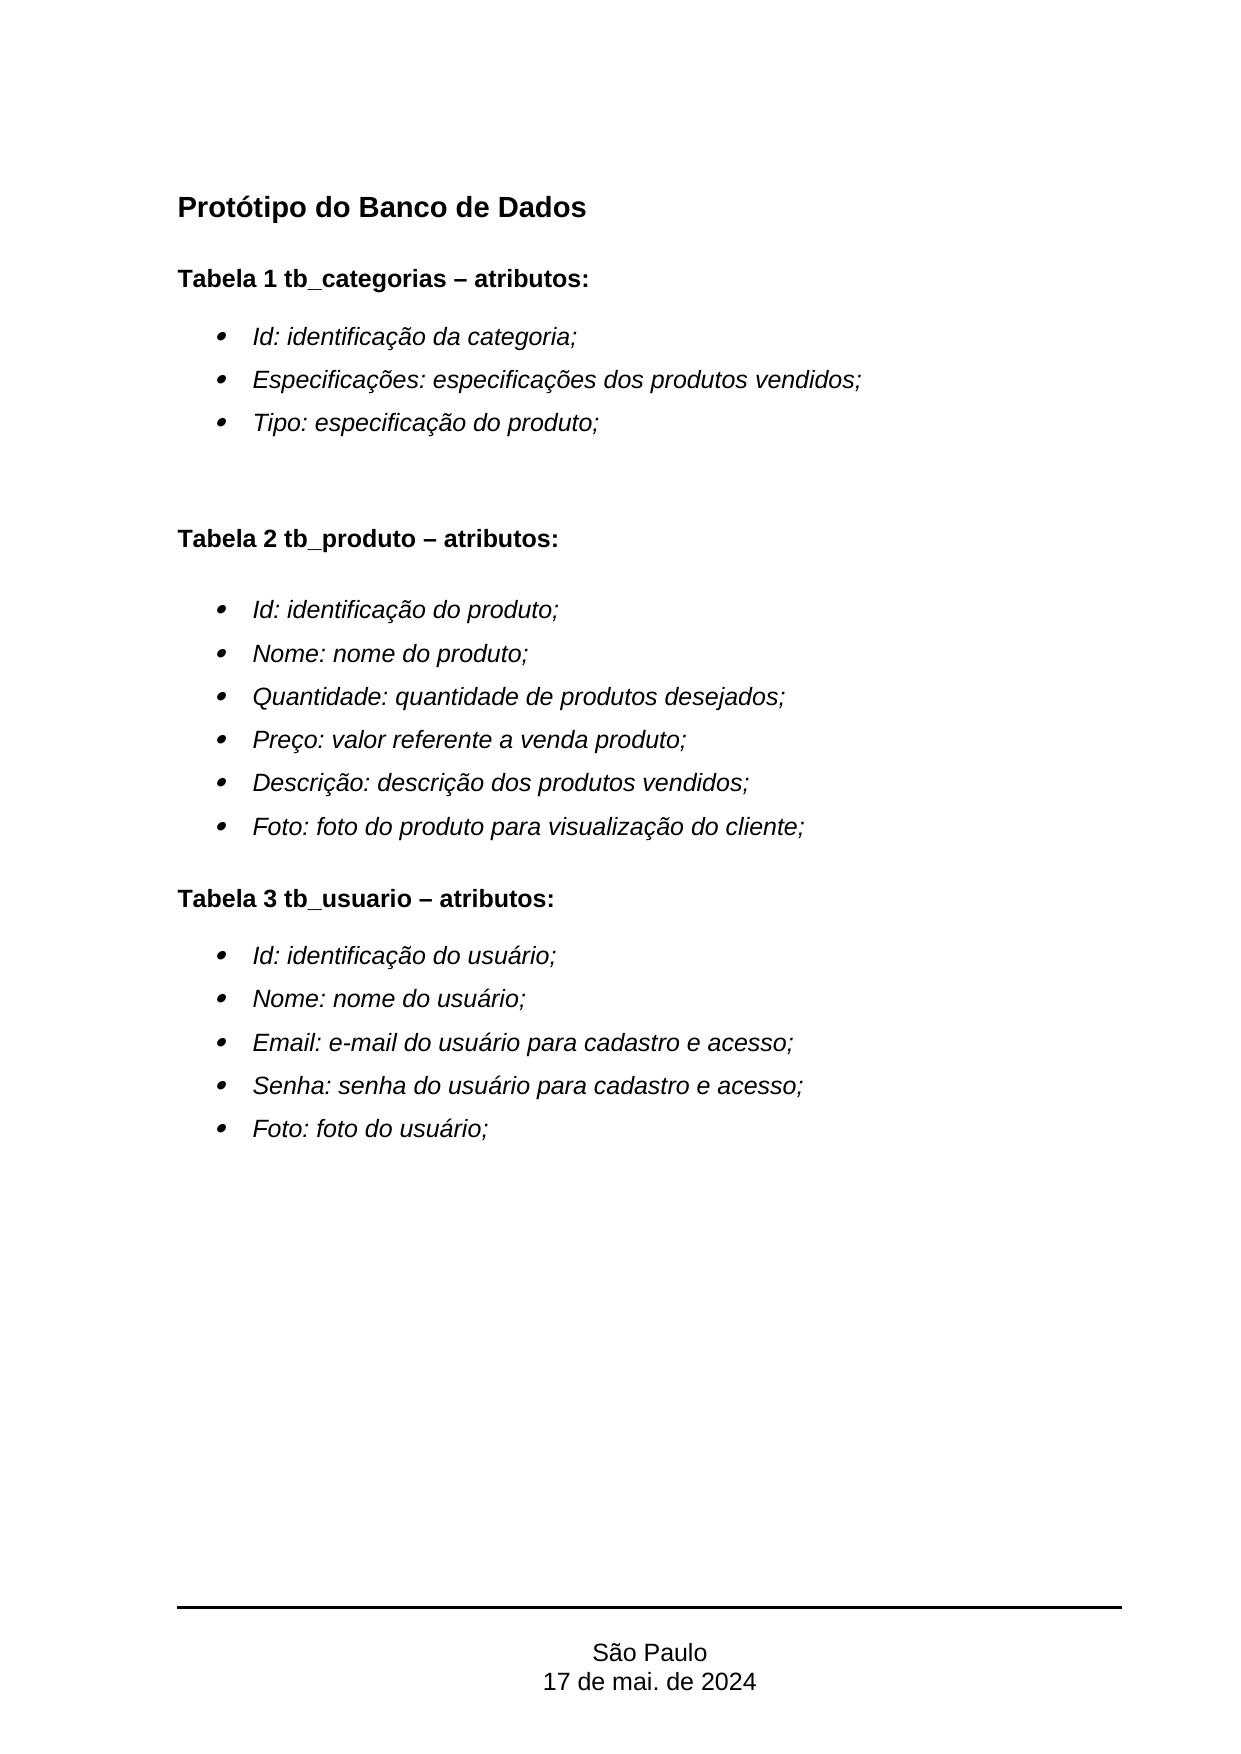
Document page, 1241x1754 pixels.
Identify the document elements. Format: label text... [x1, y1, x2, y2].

text Tabela 2 tb_produto – atributos: [177, 523, 1122, 552]
list Senha: senha do usuário para cadastro e acesso; [215, 1071, 1122, 1099]
list Especificações: especificações dos produtos vendidos; [215, 365, 1122, 394]
list Descrição: descrição dos produtos vendidos; [215, 768, 1122, 797]
list Nome: nome do usuário; [215, 984, 1122, 1013]
list Foto: foto do usuário; [215, 1114, 1122, 1143]
list Nome: nome do produto; [215, 639, 1122, 667]
list Id: identificação do produto; [215, 595, 1122, 624]
list Foto: foto do produto para visualização do cliente; [215, 812, 1122, 840]
text Protótipo do Banco de Dados [177, 190, 1122, 223]
list Id: identificação da categoria; [215, 322, 1122, 351]
list Preço: valor referente a venda produto; [215, 725, 1122, 754]
list Quantidade: quantidade de produtos desejados; [215, 682, 1122, 711]
text Tabela 1 tb_categorias – atributos: [177, 264, 1122, 293]
list Email: e-mail do usuário para cadastro e acesso; [215, 1027, 1122, 1056]
list Id: identificação do usuário; [215, 941, 1122, 970]
list Tipo: especificação do produto; [215, 408, 1122, 437]
text Tabela 3 tb_usuario – atributos: [177, 883, 1122, 912]
